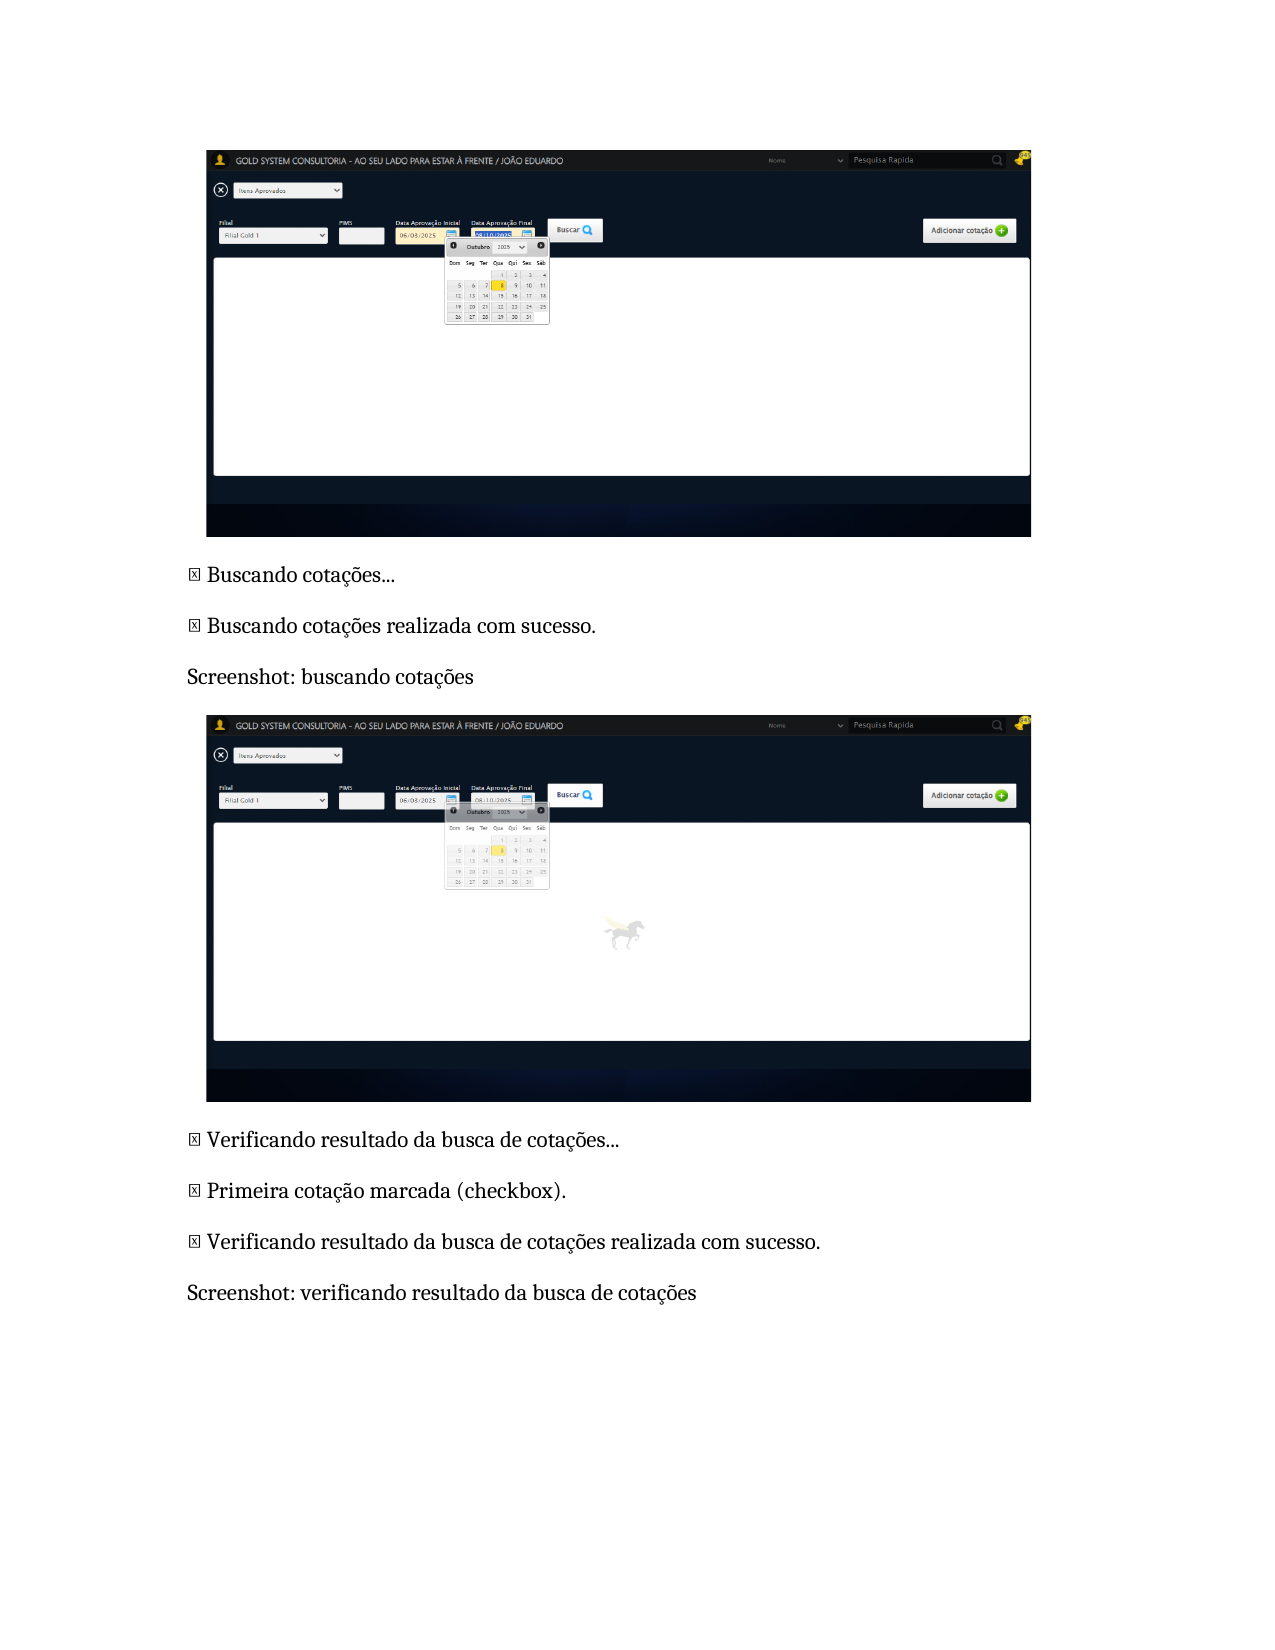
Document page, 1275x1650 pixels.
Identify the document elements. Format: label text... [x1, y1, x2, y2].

picture [206, 150, 1032, 537]
text 🔄 Buscando cotações... [187, 562, 1087, 588]
text Screenshot: verificando resultado da busca de cotações [187, 1280, 1087, 1306]
text ✅ Buscando cotações realizada com sucesso. [187, 613, 1087, 639]
text ✅ Verificando resultado da busca de cotações realizada com sucesso. [187, 1229, 1087, 1255]
picture [206, 715, 1032, 1102]
text ✅ Primeira cotação marcada (checkbox). [187, 1178, 1087, 1204]
text 🔄 Verificando resultado da busca de cotações... [187, 1127, 1087, 1153]
text Screenshot: buscando cotações [187, 664, 1087, 690]
